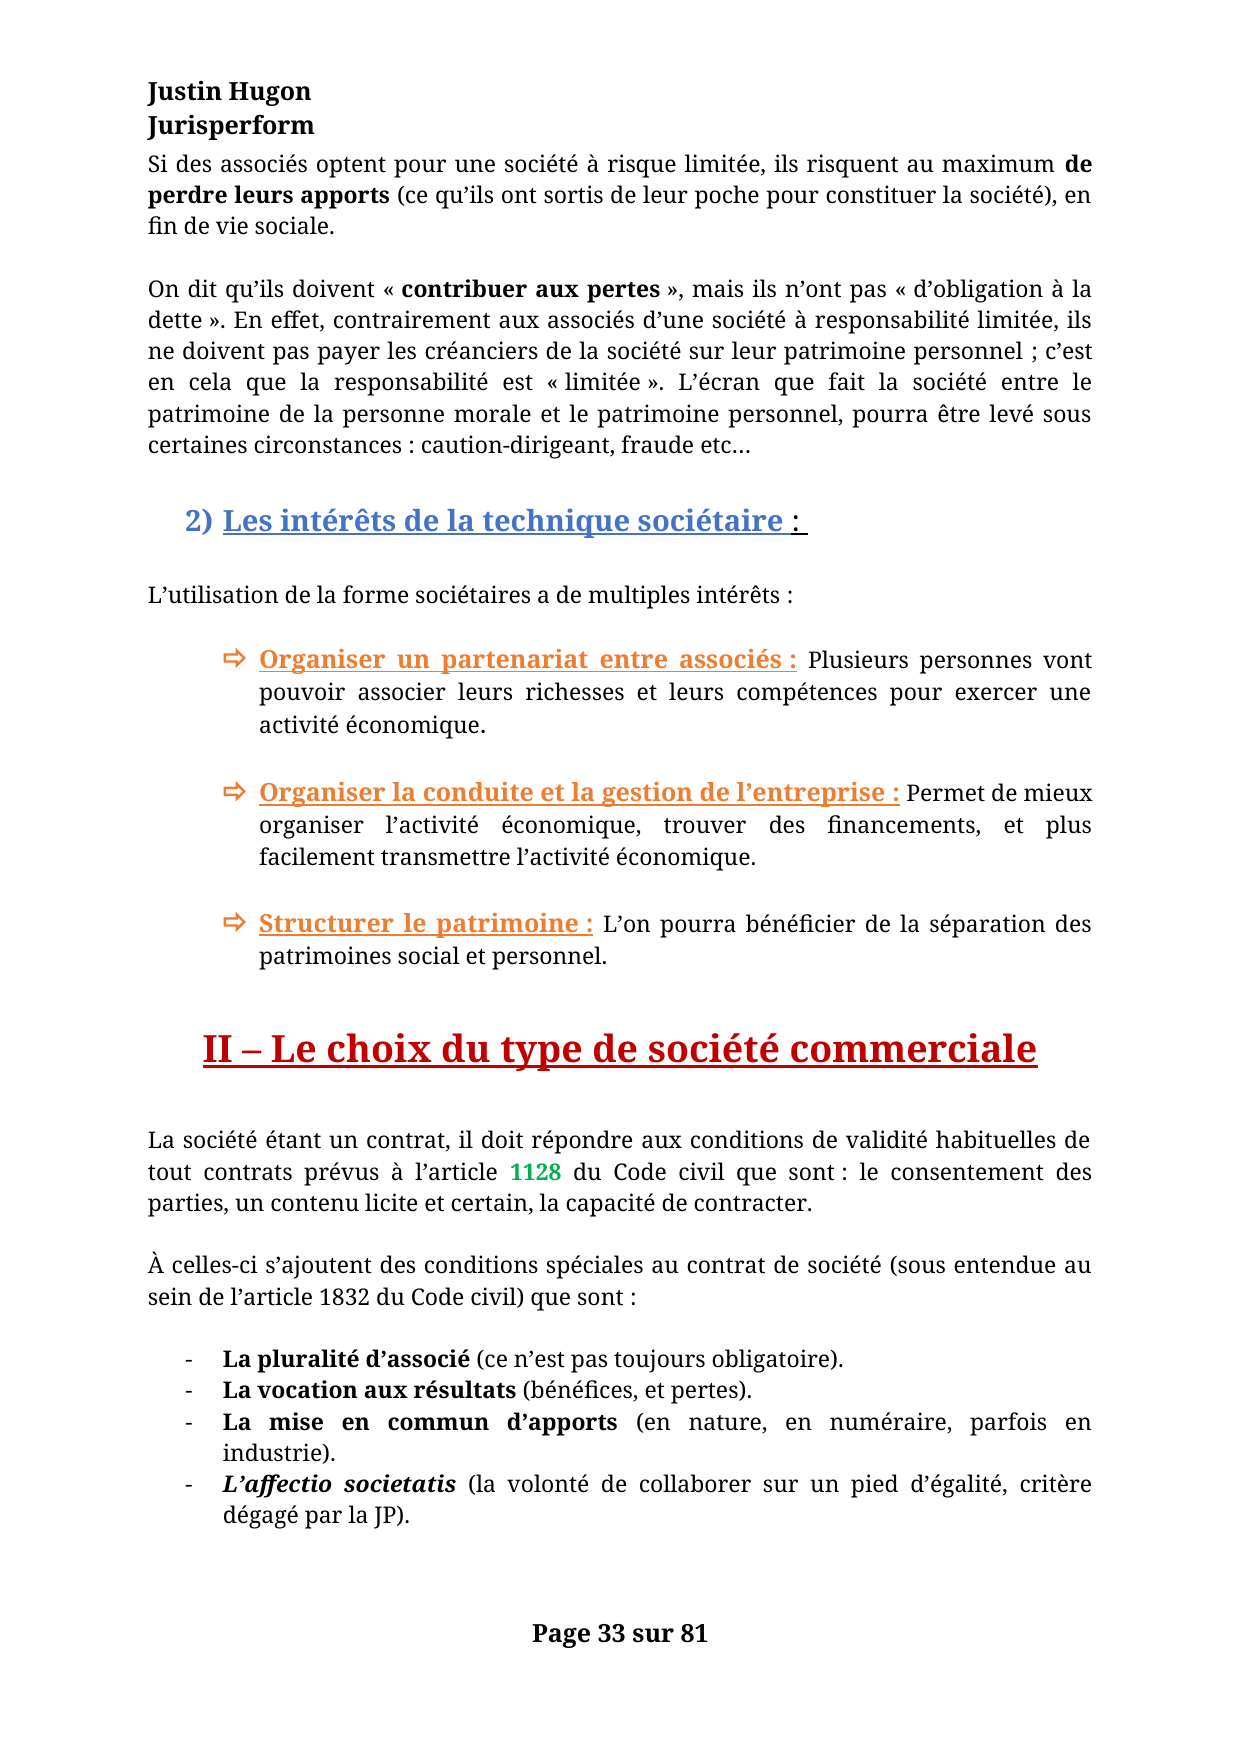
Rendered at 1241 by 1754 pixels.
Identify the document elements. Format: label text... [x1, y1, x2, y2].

text On dit qu’ils doivent « contribuer aux pertes », mais ils n’ont pas « d’obligation à la dette ». En effet, contrairement aux associés d’une société à responsabilité limitée, ils ne doivent pas payer les créanciers de la société sur leur patrimoine personnel ; c’est en cela que la responsabilité est « limitée ». L’écran que fait la société entre le patrimoine de la personne morale et le patrimoine personnel, pourra être levé sous certaines circonstances : caution-dirigeant, fraude etc… [148, 273, 1093, 460]
list Organiser un partenariat entre associés : Plusieurs personnes vont pouvoir associer leurs richesses et leurs compétences pour exercer une activité économique. [221, 642, 1093, 741]
list Les intérêts de la technique sociétaire : [185, 500, 1093, 539]
text La société étant un contrat, il doit répondre aux conditions de validité habituelles de tout contrats prévus à l’article 1128 du Code civil que sont : le consentement des parties, un contenu licite et certain, la capacité de contracter. [148, 1124, 1093, 1218]
list La vocation aux résultats (bénéfices, et pertes). [185, 1374, 1093, 1405]
list La mise en commun d’apports (en nature, en numéraire, parfois en industrie). [185, 1405, 1093, 1468]
list La pluralité d’associé (ce n’est pas toujours obligatoire). [185, 1343, 1093, 1374]
text Si des associés optent pour une société à risque limitée, ils risquent au maximum de perdre leurs apports (ce qu’ils ont sortis de leur poche pour constituer la société), en fin de vie sociale. [148, 148, 1093, 241]
text À celles-ci s’ajoutent des conditions spéciales au contrat de société (sous entendue au sein de l’article 1832 du Code civil) que sont : [148, 1249, 1093, 1312]
list Organiser la conduite et la gestion de l’entreprise : Permet de mieux organiser l’activité économique, trouver des financements, et plus facilement transmettre l’activité économique. [221, 775, 1093, 872]
text L’utilisation de la forme sociétaires a de multiples intérêts : [148, 579, 1093, 610]
text II – Le choix du type de société commerciale [148, 1022, 1093, 1073]
list Structurer le patrimoine : L’on pourra bénéficier de la séparation des patrimoines social et personnel. [221, 906, 1093, 971]
list L’affectio societatis (la volonté de collaborer sur un pied d’égalité, critère dégagé par la JP). [185, 1468, 1093, 1530]
